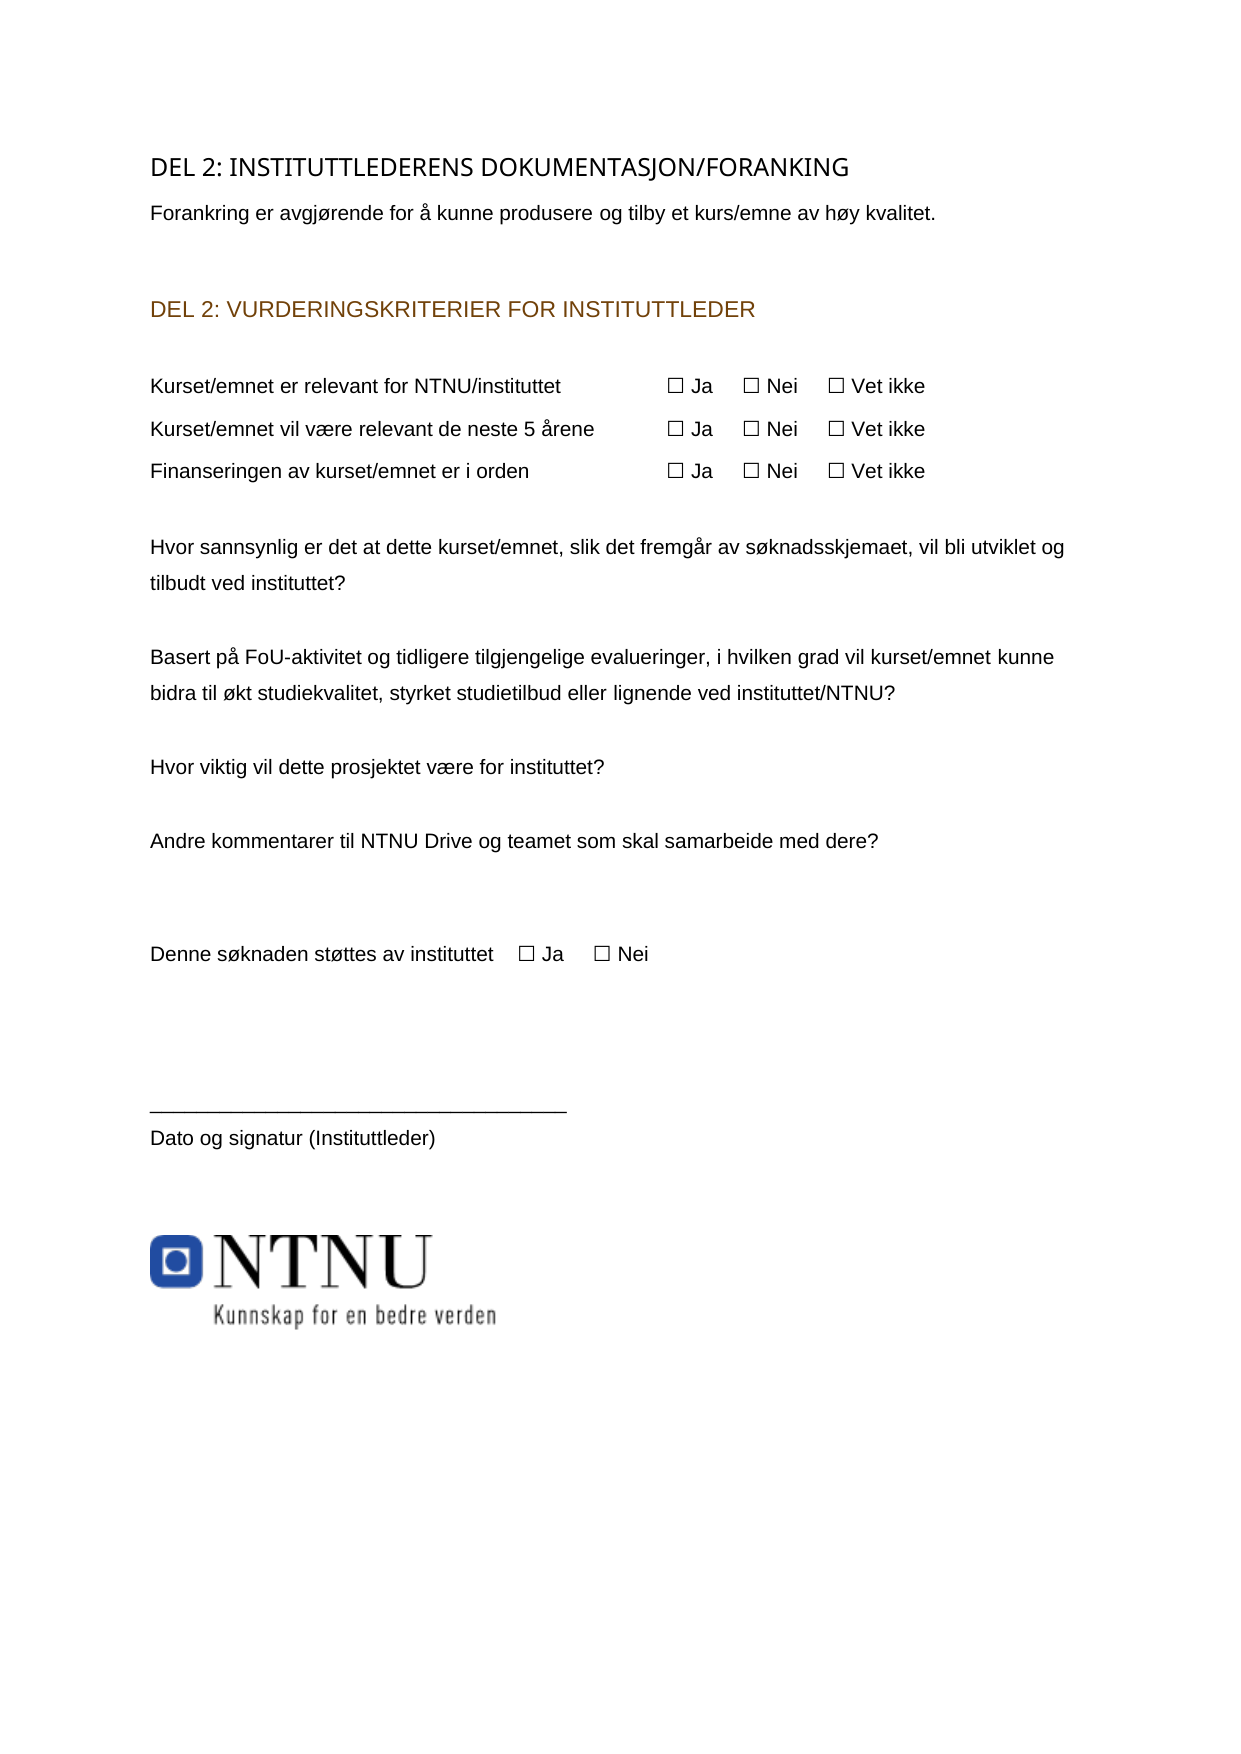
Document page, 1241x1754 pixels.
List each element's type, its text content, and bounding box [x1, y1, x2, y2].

text Kurset/emnet er relevant for NTNU/instituttet ☐ Ja ☐ Nei ☐ Vet ikke [150, 371, 1090, 399]
text Del 2: Instituttlederens dokumentasjon/foranking [150, 150, 1090, 184]
text DEL 2: VURDERINGSKRITERIER FOR INSTITUTTLEDER [150, 296, 1090, 322]
text Basert på FoU-aktivitet og tidligere tilgjengelige evalueringer, i hvilken grad vil kurset/emnet kunne bidra til økt studiekvalitet, styrket studietilbud eller lignende ved instituttet/NTNU? [150, 645, 1090, 705]
text Hvor sannsynlig er det at dette kurset/emnet, slik det fremgår av søknadsskjemaet, vil bli utviklet og tilbudt ved instituttet? [150, 535, 1090, 595]
text Forankring er avgjørende for å kunne produsere og tilby et kurs/emne av høy kvalitet. [150, 201, 1090, 225]
text ____________________________________ [150, 1090, 1090, 1114]
text Hvor viktig vil dette prosjektet være for instituttet? [150, 755, 1090, 779]
text Kurset/emnet vil være relevant de neste 5 årene ☐ Ja ☐ Nei ☐ Vet ikke [150, 414, 1090, 442]
text Dato og signatur (Instituttleder) [150, 1126, 1090, 1149]
text Finanseringen av kurset/emnet er i orden ☐ Ja ☐ Nei ☐ Vet ikke [150, 456, 1090, 485]
picture [150, 1235, 497, 1333]
text Denne søknaden støttes av instituttet ☐ Ja ☐ Nei [150, 939, 1090, 968]
text Andre kommentarer til NTNU Drive og teamet som skal samarbeide med dere? [150, 829, 1090, 853]
